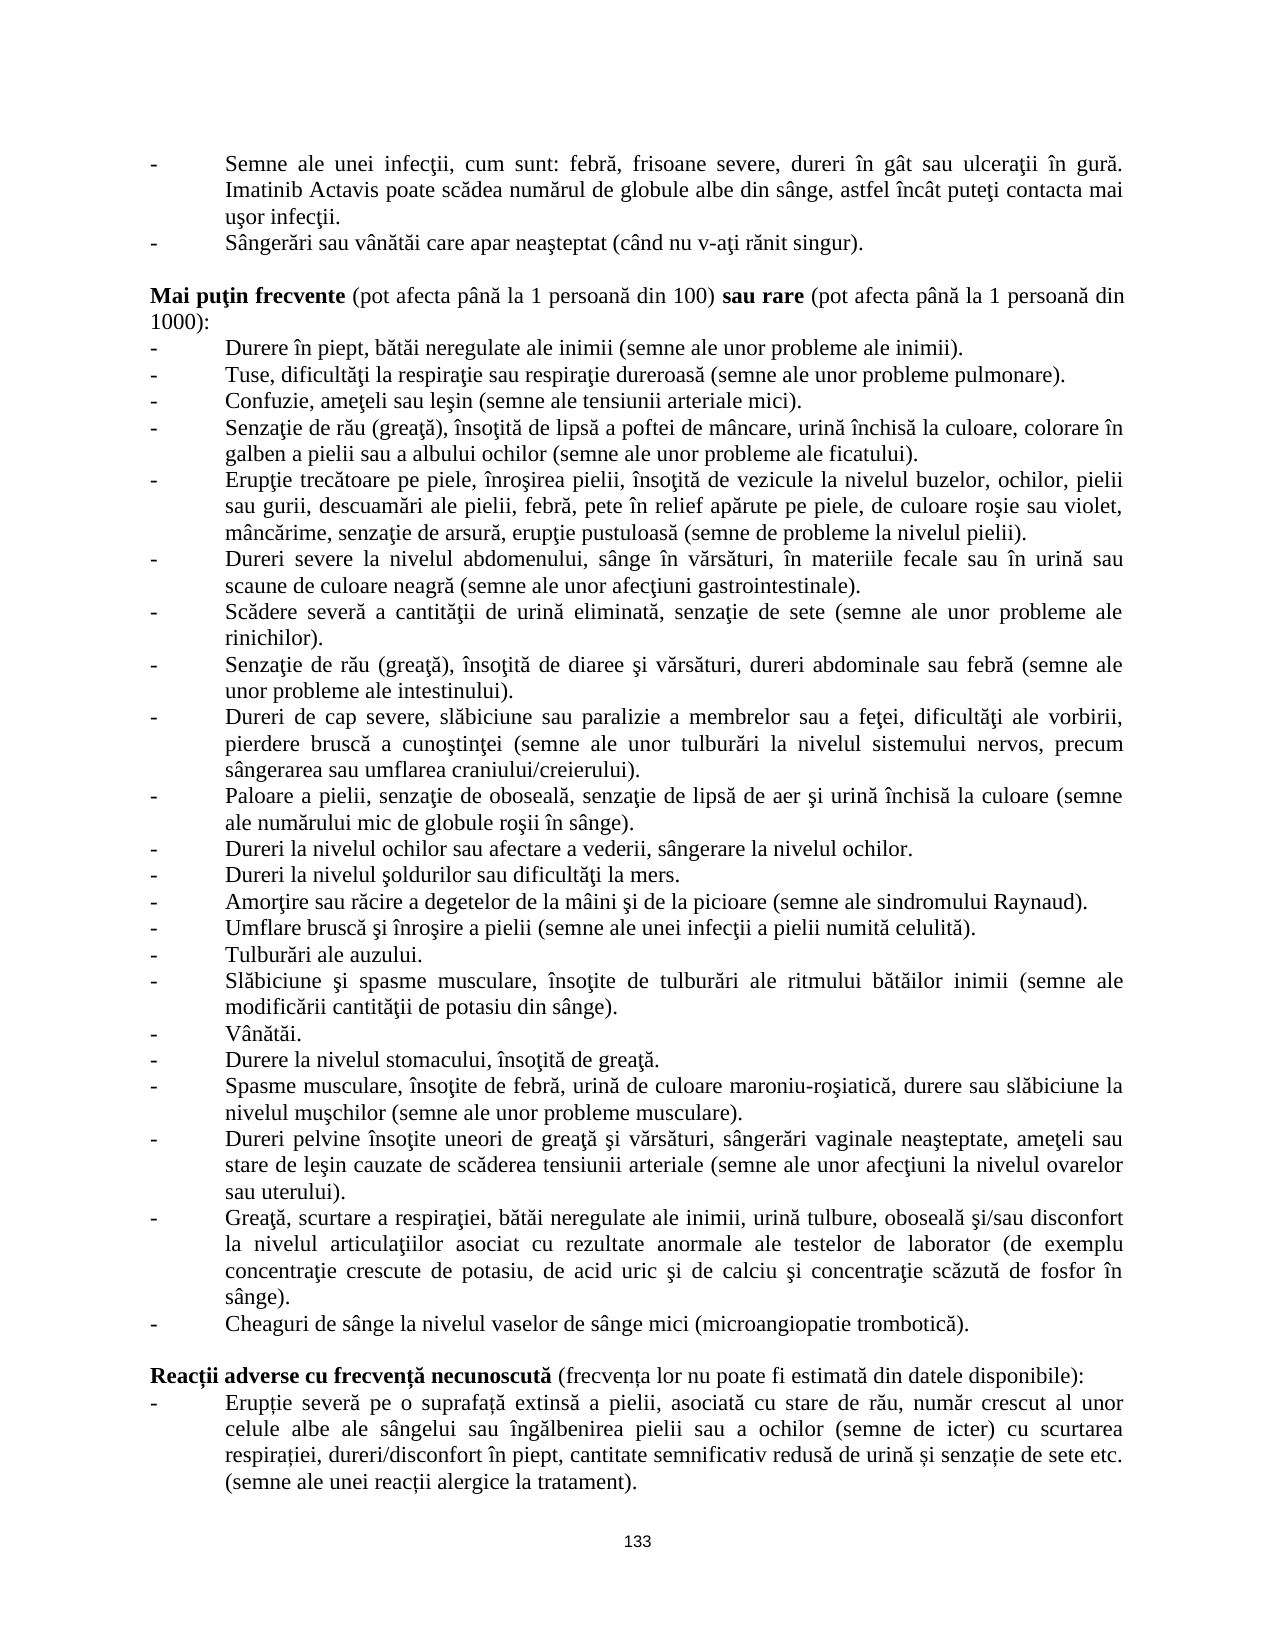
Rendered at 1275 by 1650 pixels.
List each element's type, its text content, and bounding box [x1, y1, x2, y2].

list Erupție severă pe o suprafață extinsă a pielii, asociată cu stare de rău, număr crescut al unor celule albe ale sângelui sau îngălbenirea pielii sau a ochilor (semne de icter) cu scurtarea respirației, dureri/disconfort în piept, cantitate semnificativ redusă de urină și senzație de sete etc. (semne ale unei reacții alergice la tratament). [150, 1389, 1125, 1494]
list Erupţie trecătoare pe piele, înroşirea pielii, însoţită de vezicule la nivelul buzelor, ochilor, pielii sau gurii, descuamări ale pielii, febră, pete în relief apărute pe piele, de culoare roşie sau violet, mâncărime, senzaţie de arsură, erupţie pustuloasă (semne de probleme la nivelul pielii). [150, 466, 1125, 545]
list Dureri de cap severe, slăbiciune sau paralizie a membrelor sau a feţei, dificultăţi ale vorbirii, pierdere bruscă a cunoştinţei (semne ale unor tulburări la nivelul sistemului nervos, precum sângerarea sau umflarea craniului/creierului). [150, 703, 1125, 782]
text Reacții adverse cu frecvență necunoscută (frecvența lor nu poate fi estimată din datele disponibile): [150, 1362, 1125, 1389]
list Slăbiciune şi spasme musculare, însoţite de tulburări ale ritmului bătăilor inimii (semne ale modificării cantităţii de potasiu din sânge). [150, 967, 1125, 1020]
list Dureri pelvine însoţite uneori de greaţă şi vărsături, sângerări vaginale neaşteptate, ameţeli sau stare de leşin cauzate de scăderea tensiunii arteriale (semne ale unor afecţiuni la nivelul ovarelor sau uterului). [150, 1125, 1125, 1204]
list Durere în piept, bătăi neregulate ale inimii (semne ale unor probleme ale inimii). [150, 334, 1125, 361]
list Tulburări ale auzului. [150, 941, 1125, 967]
text Mai puţin frecvente (pot afecta până la 1 persoană din 100) sau rare (pot afecta până la 1 persoană din 1000): [150, 282, 1125, 334]
list Greaţă, scurtare a respiraţiei, bătăi neregulate ale inimii, urină tulbure, oboseală şi/sau disconfort la nivelul articulaţiilor asociat cu rezultate anormale ale testelor de laborator (de exemplu concentraţie crescute de potasiu, de acid uric şi de calciu şi concentraţie scăzută de fosfor în sânge). [150, 1204, 1125, 1309]
list Senzaţie de rău (greaţă), însoţită de lipsă a poftei de mâncare, urină închisă la culoare, colorare în galben a pielii sau a albului ochilor (semne ale unor probleme ale ficatului). [150, 413, 1125, 466]
list Spasme musculare, însoţite de febră, urină de culoare maroniu-roşiatică, durere sau slăbiciune la nivelul muşchilor (semne ale unor probleme musculare). [150, 1072, 1125, 1125]
list Dureri severe la nivelul abdomenului, sânge în vărsături, în materiile fecale sau în urină sau scaune de culoare neagră (semne ale unor afecţiuni gastrointestinale). [150, 545, 1125, 598]
list Vânătăi. [150, 1020, 1125, 1046]
list Paloare a pielii, senzaţie de oboseală, senzaţie de lipsă de aer şi urină închisă la culoare (semne ale numărului mic de globule roşii în sânge). [150, 782, 1125, 835]
list Cheaguri de sânge la nivelul vaselor de sânge mici (microangiopatie trombotică). [150, 1309, 1125, 1336]
list Sângerări sau vânătăi care apar neaşteptat (când nu v-aţi rănit singur). [150, 229, 1125, 255]
list Confuzie, ameţeli sau leşin (semne ale tensiunii arteriale mici). [150, 387, 1125, 413]
list Umflare bruscă şi înroşire a pielii (semne ale unei infecţii a pielii numită celulită). [150, 914, 1125, 941]
list Tuse, dificultăţi la respiraţie sau respiraţie dureroasă (semne ale unor probleme pulmonare). [150, 361, 1125, 387]
list Dureri la nivelul şoldurilor sau dificultăţi la mers. [150, 862, 1125, 888]
list Senzaţie de rău (greaţă), însoţită de diaree şi vărsături, dureri abdominale sau febră (semne ale unor probleme ale intestinului). [150, 651, 1125, 703]
list Scădere severă a cantităţii de urină eliminată, senzaţie de sete (semne ale unor probleme ale rinichilor). [150, 598, 1125, 651]
list Dureri la nivelul ochilor sau afectare a vederii, sângerare la nivelul ochilor. [150, 835, 1125, 862]
list Amorţire sau răcire a degetelor de la mâini şi de la picioare (semne ale sindromului Raynaud). [150, 888, 1125, 914]
list Semne ale unei infecţii, cum sunt: febră, frisoane severe, dureri în gât sau ulceraţii în gură. Imatinib Actavis poate scădea numărul de globule albe din sânge, astfel încât puteţi contacta mai uşor infecţii. [150, 150, 1125, 229]
list Durere la nivelul stomacului, însoţită de greaţă. [150, 1046, 1125, 1072]
